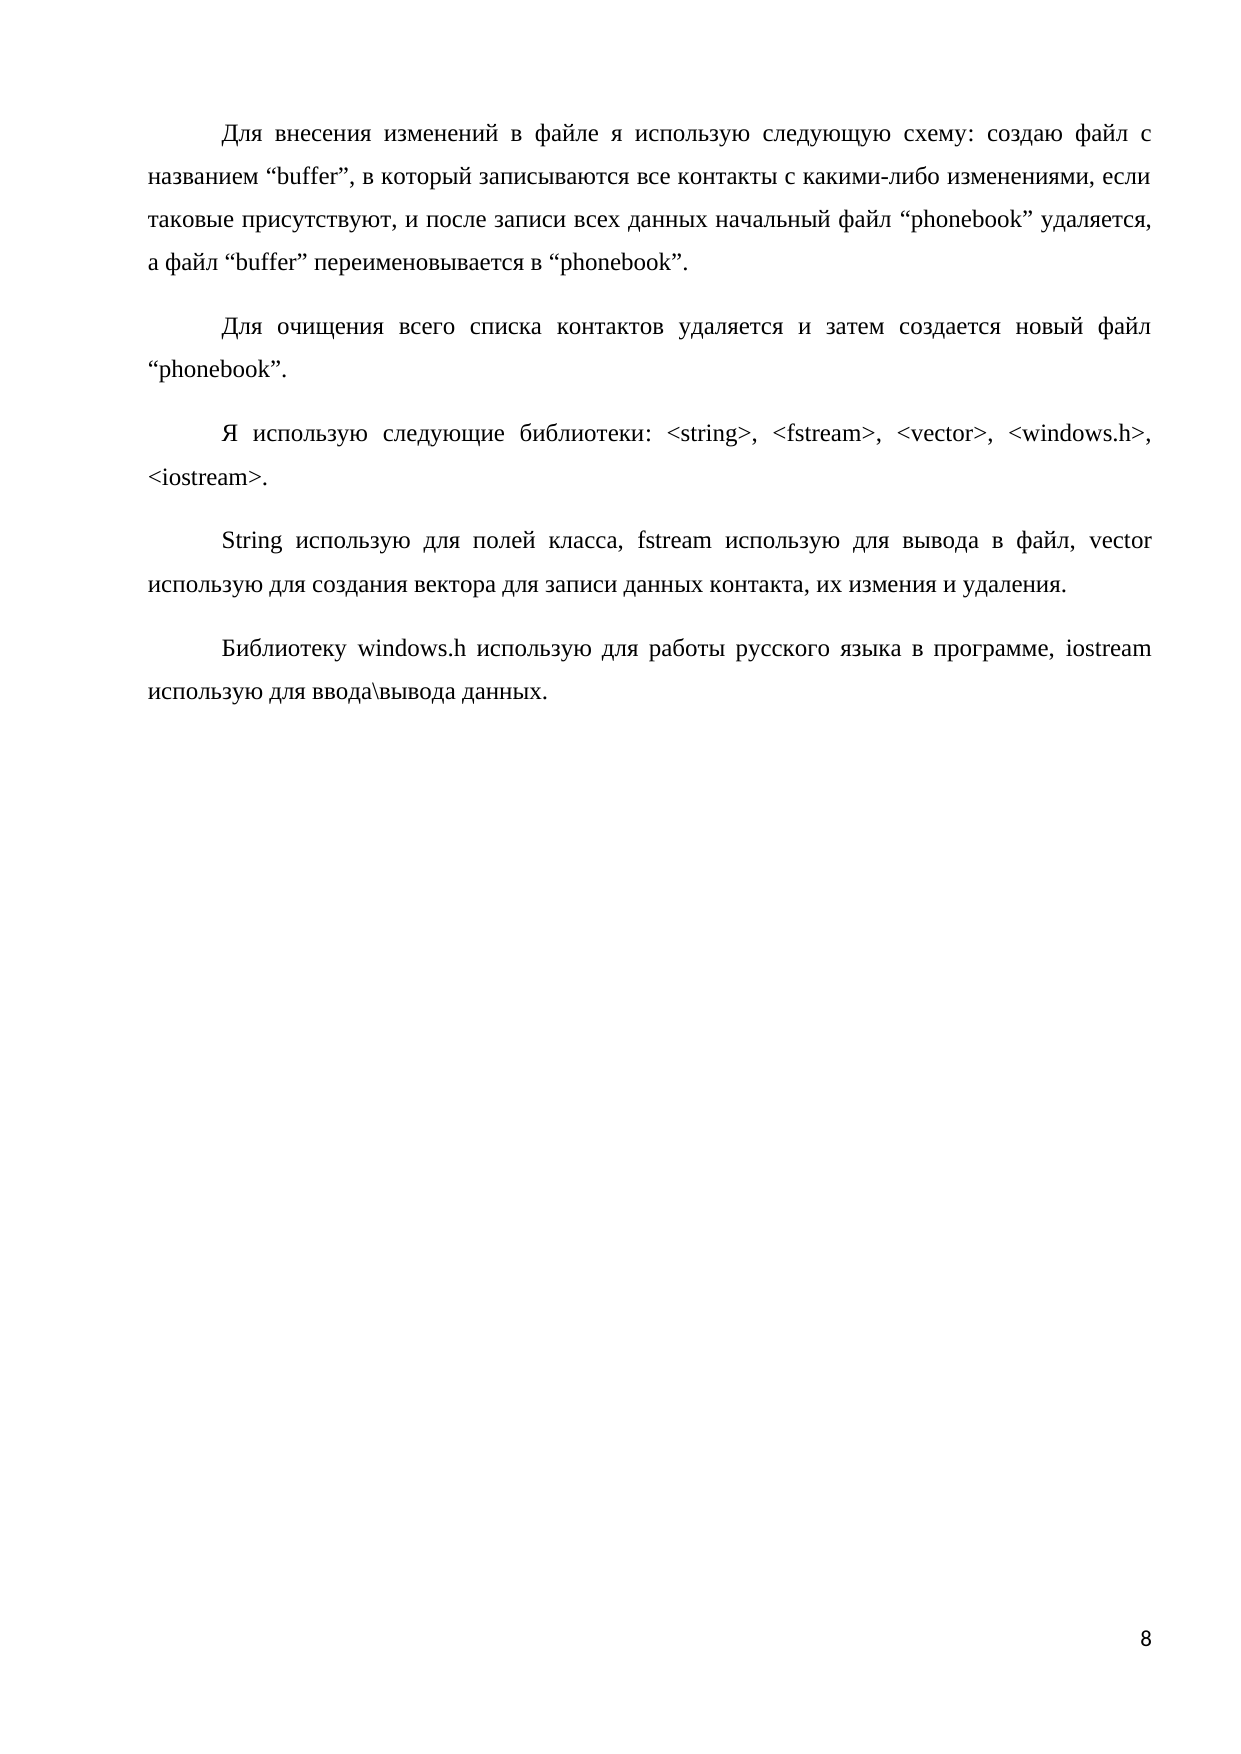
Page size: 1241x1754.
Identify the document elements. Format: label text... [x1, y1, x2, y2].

text Я использую следующие библиотеки: <string>, <fstream>, <vector>, <windows.h>, <iostream>. [148, 418, 1152, 490]
text Для внесения изменений в файле я использую следующую схему: создаю файл с названием “buffer”, в который записываются все контакты с какими-либо изменениями, если таковые присутствуют, и после записи всех данных начальный файл “phonebook” удаляется, а файл “buffer” переименовывается в “phonebook”. [148, 118, 1152, 276]
text String использую для полей класса, fstream использую для вывода в файл, vector использую для создания вектора для записи данных контакта, их измения и удаления. [148, 526, 1152, 597]
text Библиотеку windows.h использую для работы русского языка в программе, iostream использую для ввода\вывода данных. [148, 633, 1152, 704]
text Для очищения всего списка контактов удаляется и затем создается новый файл “phonebook”. [148, 311, 1152, 383]
